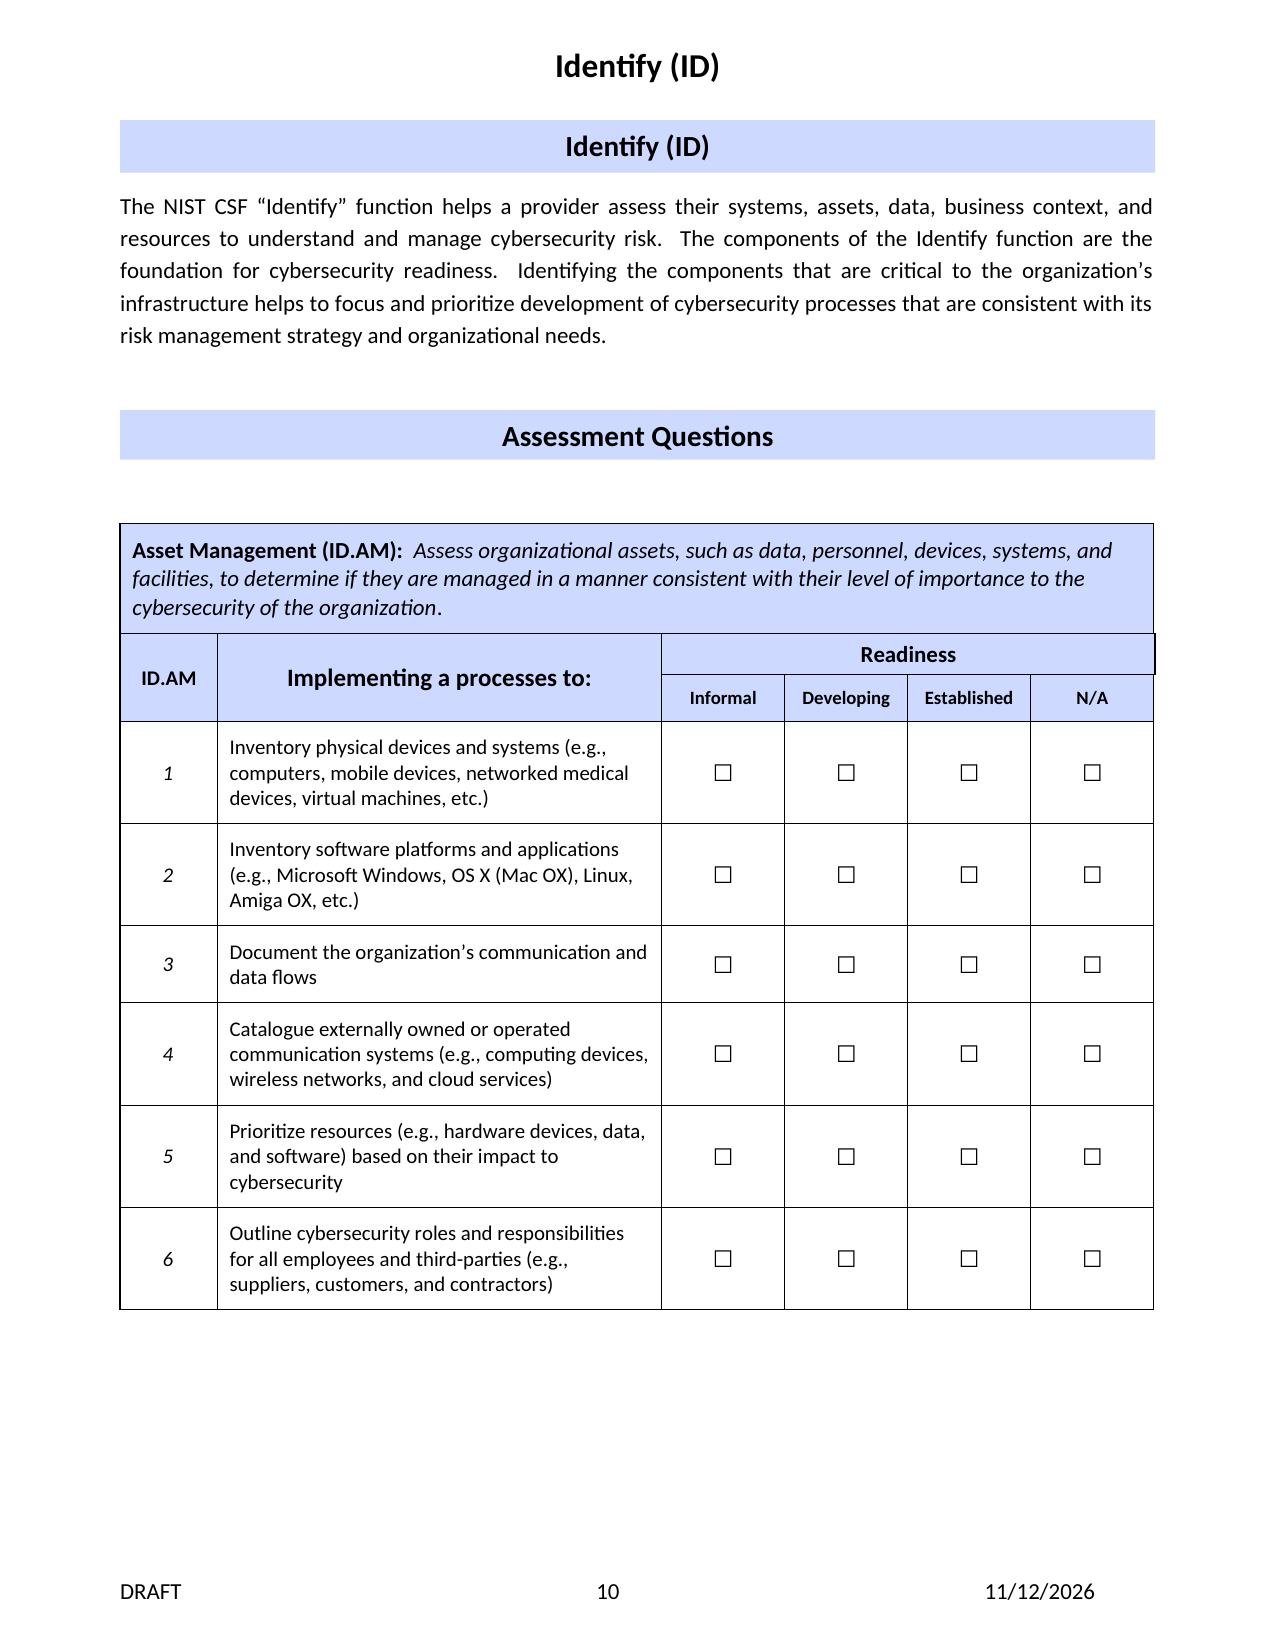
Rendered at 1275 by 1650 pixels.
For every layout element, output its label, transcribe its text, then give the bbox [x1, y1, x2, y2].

table_cell [908, 1208, 1030, 1309]
table_cell 5 [121, 1106, 217, 1207]
table_cell 4 [121, 1003, 217, 1104]
table_cell [908, 722, 1030, 823]
table_cell Inventory physical devices and systems (e.g., computers, mobile devices, networked medical devices, virtual machines, etc.) [218, 722, 661, 823]
table_cell Readiness [662, 634, 1154, 674]
table_cell [1031, 1208, 1153, 1309]
table_cell [1031, 1003, 1153, 1104]
table_cell [785, 1106, 907, 1207]
table_cell [1031, 824, 1153, 925]
table_cell [908, 1003, 1030, 1104]
table_cell [1031, 926, 1153, 1002]
table_cell [785, 722, 907, 823]
table_cell N/A [1031, 675, 1153, 721]
table_cell Outline cybersecurity roles and responsibilities for all employees and third-parties (e.g., suppliers, customers, and contractors) [218, 1208, 661, 1309]
table_cell [1031, 1106, 1153, 1207]
table_cell [1031, 722, 1153, 823]
table_cell Informal [662, 675, 784, 721]
table_cell 1 [121, 722, 217, 823]
table_cell 6 [121, 1208, 217, 1309]
table_cell [908, 824, 1030, 925]
table_cell [785, 1208, 907, 1309]
table_cell [908, 1106, 1030, 1207]
table_cell [662, 1208, 784, 1309]
table_cell [662, 722, 784, 823]
text The NIST CSF “Identify” function helps a provider assess their systems, assets, data, business context, and resources to understand and manage cybersecurity risk. The components of the Identify function are the foundation for cybersecurity readiness. Identifying the components that are critical to the organization’s infrastructure helps to focus and prioritize development of cybersecurity processes that are consistent with its risk management strategy and organizational needs. [120, 192, 1155, 349]
table_cell ID.AM [121, 634, 217, 721]
table_cell [785, 824, 907, 925]
table_cell 3 [121, 926, 217, 1002]
table_cell Inventory software platforms and applications (e.g., Microsoft Windows, OS X (Mac OX), Linux, Amiga OX, etc.) [218, 824, 661, 925]
table_cell Established [908, 675, 1030, 721]
table_cell Prioritize resources (e.g., hardware devices, data, and software) based on their impact to cybersecurity [218, 1106, 661, 1207]
table_cell [785, 926, 907, 1002]
table_cell 2 [121, 824, 217, 925]
table_cell [662, 1003, 784, 1104]
table_cell Document the organization’s communication and data flows [218, 926, 661, 1002]
table_header Asset Management (ID.AM): Assess organizational assets, such as data, personnel, devices, systems, and facilities, to determine if they are managed in a manner consistent with their level of importance to the cybersecurity of the organization. [121, 524, 1153, 633]
table_cell [785, 1003, 907, 1104]
table_cell [662, 1106, 784, 1207]
table_cell [662, 824, 784, 925]
table_cell Implementing a processes to: [218, 634, 661, 721]
table_cell [908, 926, 1030, 1002]
table_cell [662, 926, 784, 1002]
table_cell Catalogue externally owned or operated communication systems (e.g., computing devices, wireless networks, and cloud services) [218, 1003, 661, 1104]
table_cell Developing [785, 675, 907, 721]
